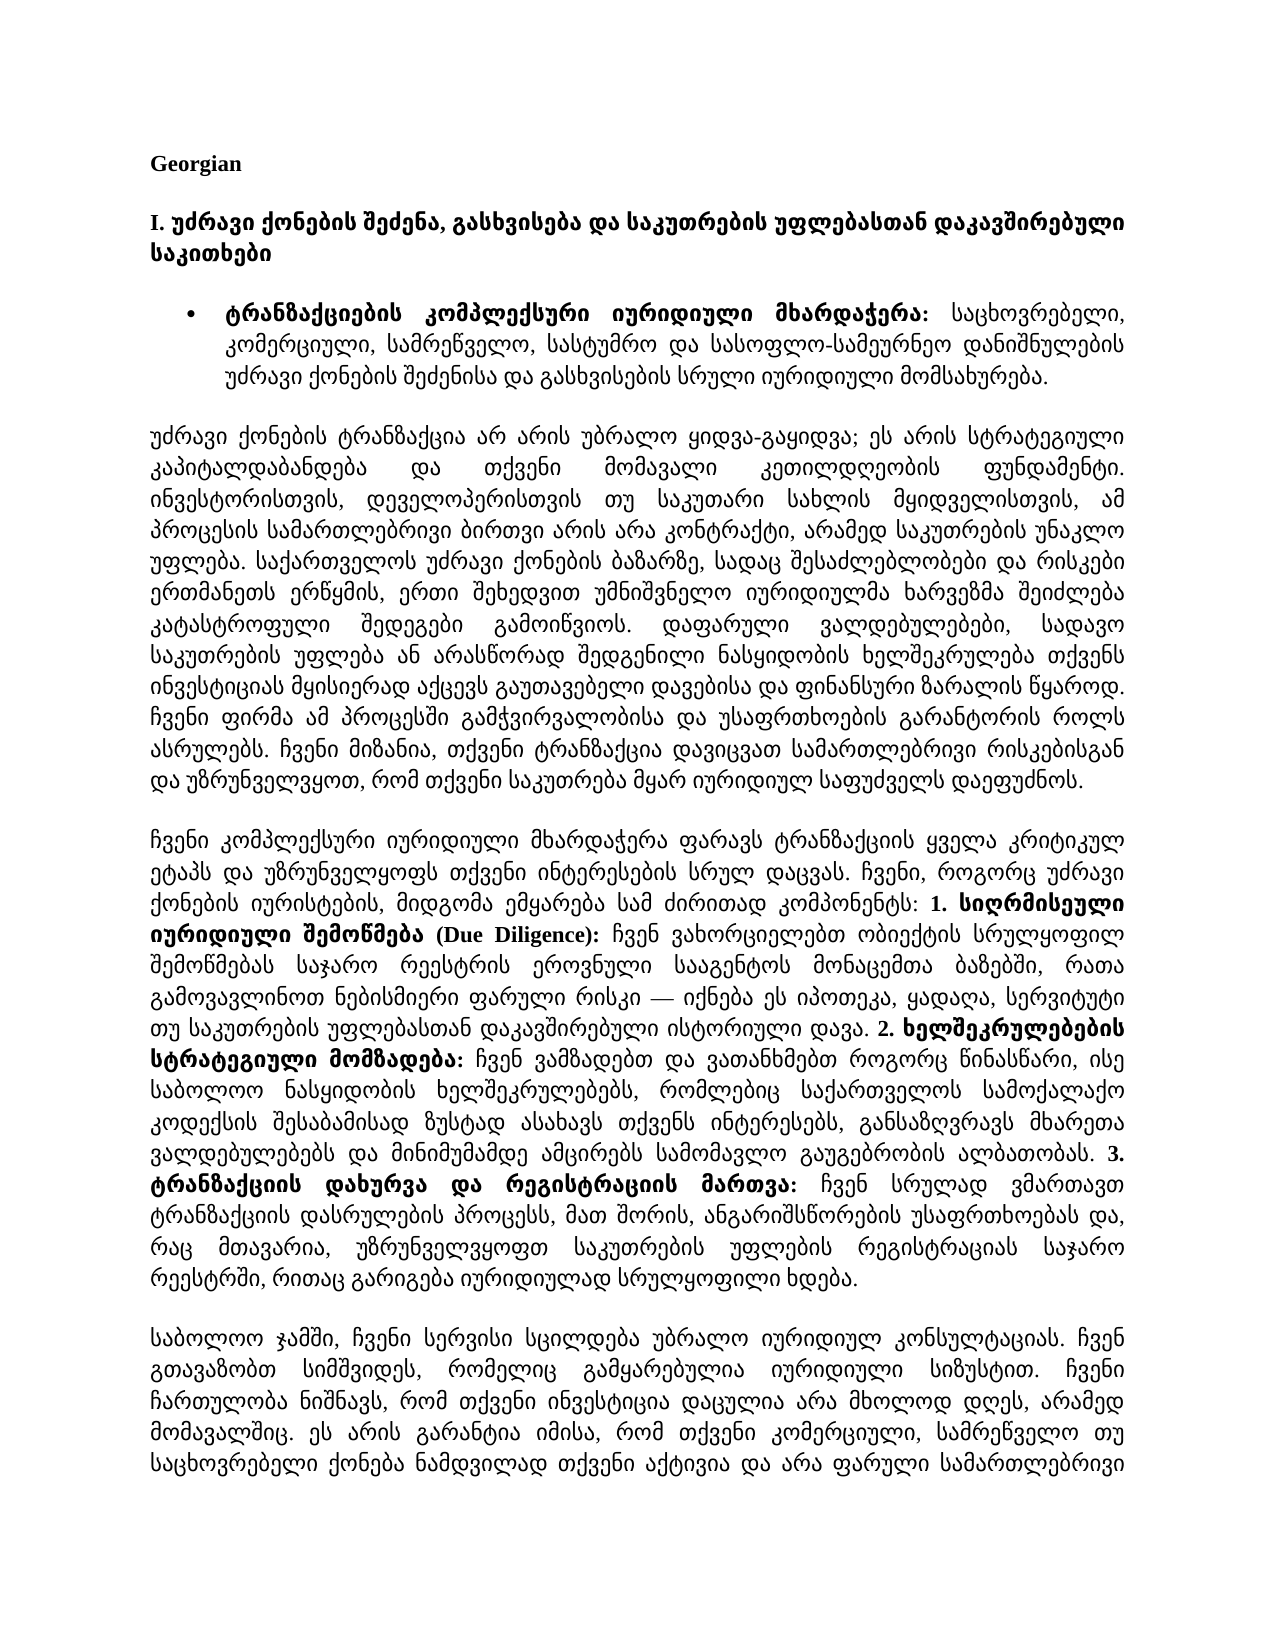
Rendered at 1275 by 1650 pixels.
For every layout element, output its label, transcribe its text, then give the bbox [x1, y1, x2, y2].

text უძრავი ქონების ტრანზაქცია არ არის უბრალო ყიდვა-გაყიდვა; ეს არის სტრატეგიული კაპიტალდაბანდება და თქვენი მომავალი კეთილდღეობის ფუნდამენტი. ინვესტორისთვის, დეველოპერისთვის თუ საკუთარი სახლის მყიდველისთვის, ამ პროცესის სამართლებრივი ბირთვი არის არა კონტრაქტი, არამედ საკუთრების უნაკლო უფლება. საქართველოს უძრავი ქონების ბაზარზე, სადაც შესაძლებლობები და რისკები ერთმანეთს ერწყმის, ერთი შეხედვით უმნიშვნელო იურიდიულმა ხარვეზმა შეიძლება კატასტროფული შედეგები გამოიწვიოს. დაფარული ვალდებულებები, სადავო საკუთრების უფლება ან არასწორად შედგენილი ნასყიდობის ხელშეკრულება თქვენს ინვესტიციას მყისიერად აქცევს გაუთავებელი დავებისა და ფინანსური ზარალის წყაროდ. ჩვენი ფირმა ამ პროცესში გამჭვირვალობისა და უსაფრთხოების გარანტორის როლს ასრულებს. ჩვენი მიზანია, თქვენი ტრანზაქცია დავიცვათ სამართლებრივი რისკებისგან და უზრუნველვყოთ, რომ თქვენი საკუთრება მყარ იურიდიულ საფუძველს დაეფუძნოს. [150, 420, 1125, 795]
text Georgian [150, 150, 1125, 176]
text I. უძრავი ქონების შეძენა, გასხვისება და საკუთრების უფლებასთან დაკავშირებული საკითხები [150, 206, 1125, 268]
list ტრანზაქციების კომპლექსური იურიდიული მხარდაჭერა: საცხოვრებელი, კომერციული, სამრეწველო, სასტუმრო და სასოფლო-სამეურნეო დანიშნულების უძრავი ქონების შეძენისა და გასხვისების სრული იურიდიული მომსახურება. [187, 297, 1125, 391]
text ჩვენი კომპლექსური იურიდიული მხარდაჭერა ფარავს ტრანზაქციის ყველა კრიტიკულ ეტაპს და უზრუნველყოფს თქვენი ინტერესების სრულ დაცვას. ჩვენი, როგორც უძრავი ქონების იურისტების, მიდგომა ემყარება სამ ძირითად კომპონენტს: 1. სიღრმისეული იურიდიული შემოწმება (Due Diligence): ჩვენ ვახორციელებთ ობიექტის სრულყოფილ შემოწმებას საჯარო რეესტრის ეროვნული სააგენტოს მონაცემთა ბაზებში, რათა გამოვავლინოთ ნებისმიერი ფარული რისკი — იქნება ეს იპოთეკა, ყადაღა, სერვიტუტი თუ საკუთრების უფლებასთან დაკავშირებული ისტორიული დავა. 2. ხელშეკრულებების სტრატეგიული მომზადება: ჩვენ ვამზადებთ და ვათანხმებთ როგორც წინასწარი, ისე საბოლოო ნასყიდობის ხელშეკრულებებს, რომლებიც საქართველოს სამოქალაქო კოდექსის შესაბამისად ზუსტად ასახავს თქვენს ინტერესებს, განსაზღვრავს მხარეთა ვალდებულებებს და მინიმუმამდე ამცირებს სამომავლო გაუგებრობის ალბათობას. 3. ტრანზაქციის დახურვა და რეგისტრაციის მართვა: ჩვენ სრულად ვმართავთ ტრანზაქციის დასრულების პროცესს, მათ შორის, ანგარიშსწორების უსაფრთხოებას და, რაც მთავარია, უზრუნველვყოფთ საკუთრების უფლების რეგისტრაციას საჯარო რეესტრში, რითაც გარიგება იურიდიულად სრულყოფილი ხდება. [150, 824, 1125, 1293]
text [150, 1322, 1125, 1478]
